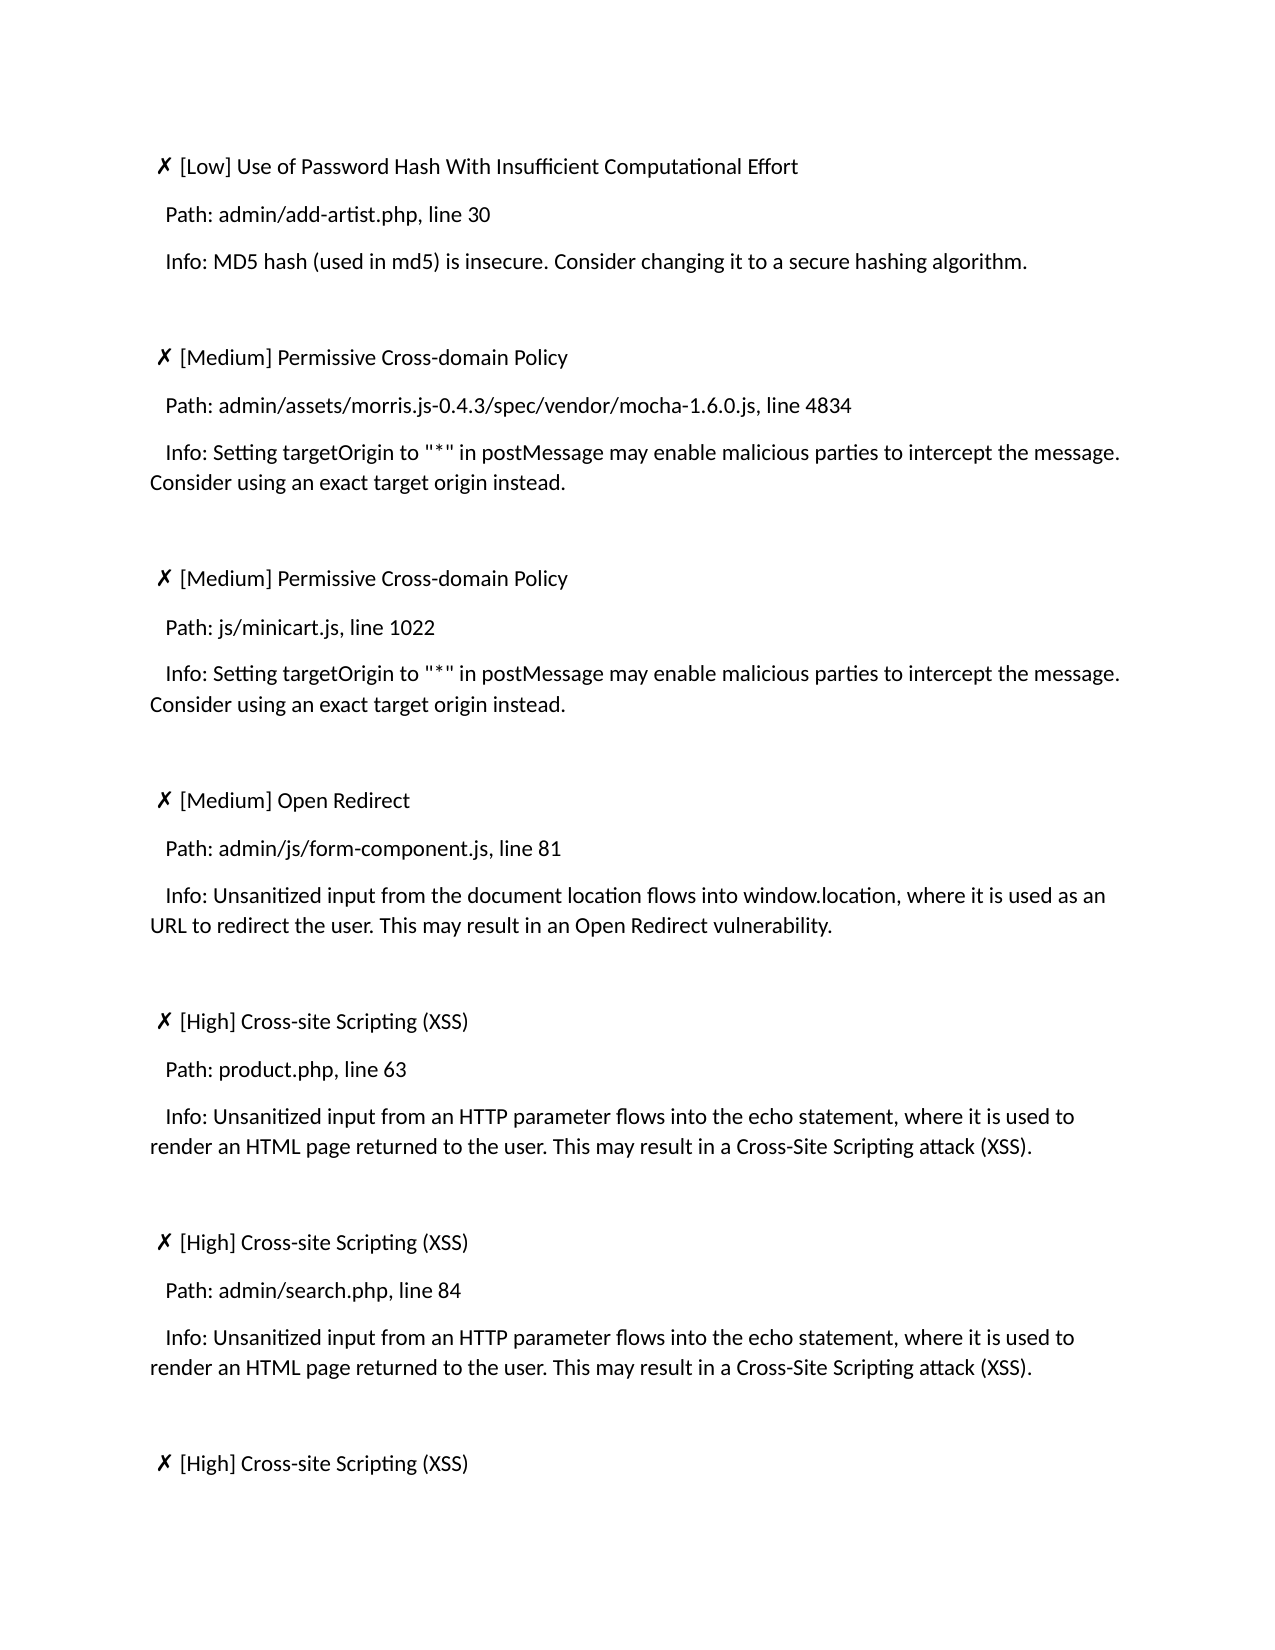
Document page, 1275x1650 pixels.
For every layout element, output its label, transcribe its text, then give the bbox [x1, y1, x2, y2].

text Path: admin/add-artist.php, line 30 [150, 200, 1125, 228]
text Path: js/minicart.js, line 1022 [150, 613, 1125, 641]
text Info: Setting targetOrigin to "*" in postMessage may enable malicious parties to intercept the message. Consider using an exact target origin instead. [150, 659, 1125, 718]
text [150, 1323, 1125, 1382]
text Path: admin/js/form-component.js, line 81 [150, 834, 1125, 862]
text Path: admin/search.php, line 84 [150, 1276, 1125, 1304]
text Path: product.php, line 63 [150, 1055, 1125, 1083]
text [150, 247, 1125, 275]
text ✗ [Medium] Permissive Cross-domain Policy [150, 562, 1125, 593]
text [150, 150, 1125, 181]
text ✗ [High] Cross-site Scripting (XSS) [150, 1005, 1125, 1036]
text Path: admin/assets/morris.js-0.4.3/spec/vendor/mocha-1.6.0.js, line 4834 [150, 391, 1125, 419]
text Info: Setting targetOrigin to "*" in postMessage may enable malicious parties to intercept the message. Consider using an exact target origin instead. [150, 438, 1125, 497]
text ✗ [Medium] Open Redirect [150, 783, 1125, 815]
text Info: Unsanitized input from the document location flows into window.location, where it is used as an URL to redirect the user. This may result in an Open Redirect vulnerability. [150, 881, 1125, 939]
text ✗ [High] Cross-site Scripting (XSS) [150, 1447, 1125, 1478]
text ✗ [High] Cross-site Scripting (XSS) [150, 1226, 1125, 1257]
text ✗ [Medium] Permissive Cross-domain Policy [150, 341, 1125, 372]
